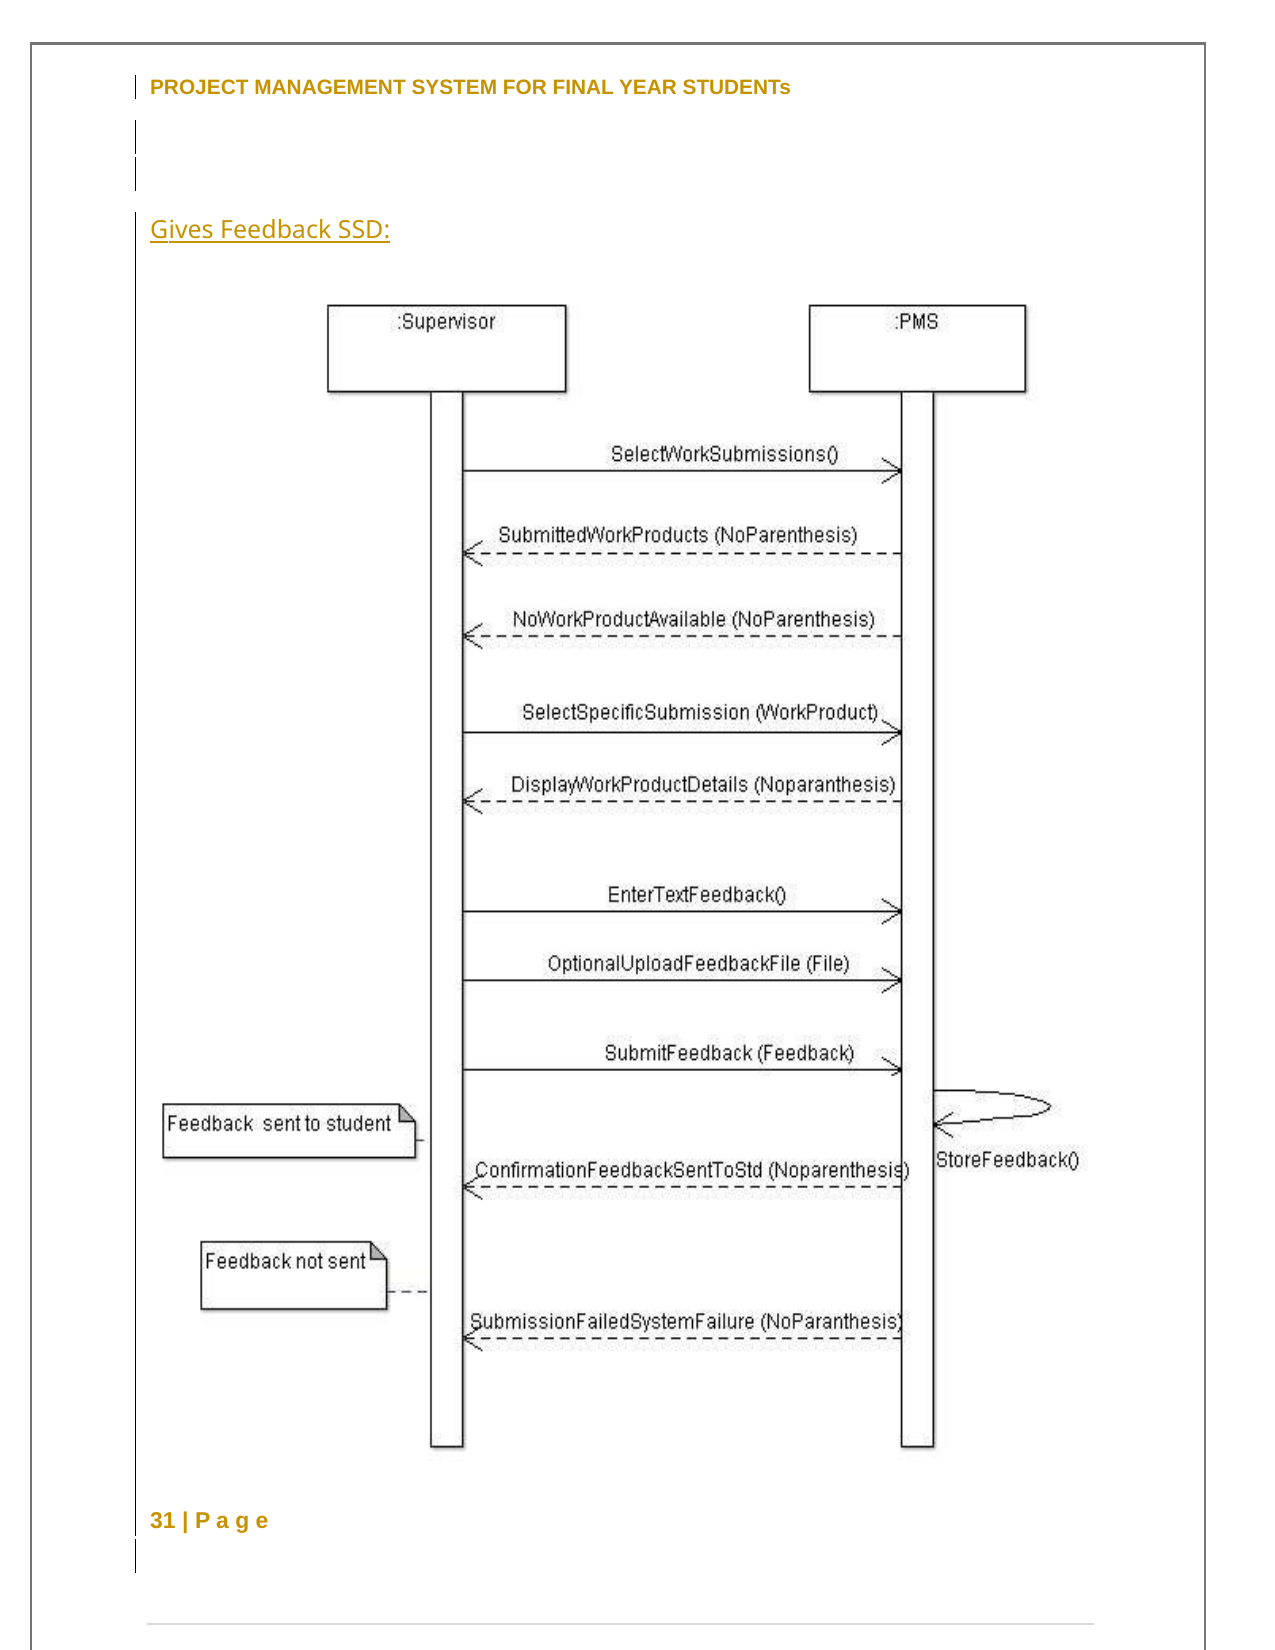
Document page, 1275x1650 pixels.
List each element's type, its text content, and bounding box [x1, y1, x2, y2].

text R [150, 212, 1125, 246]
picture [150, 250, 1180, 1503]
